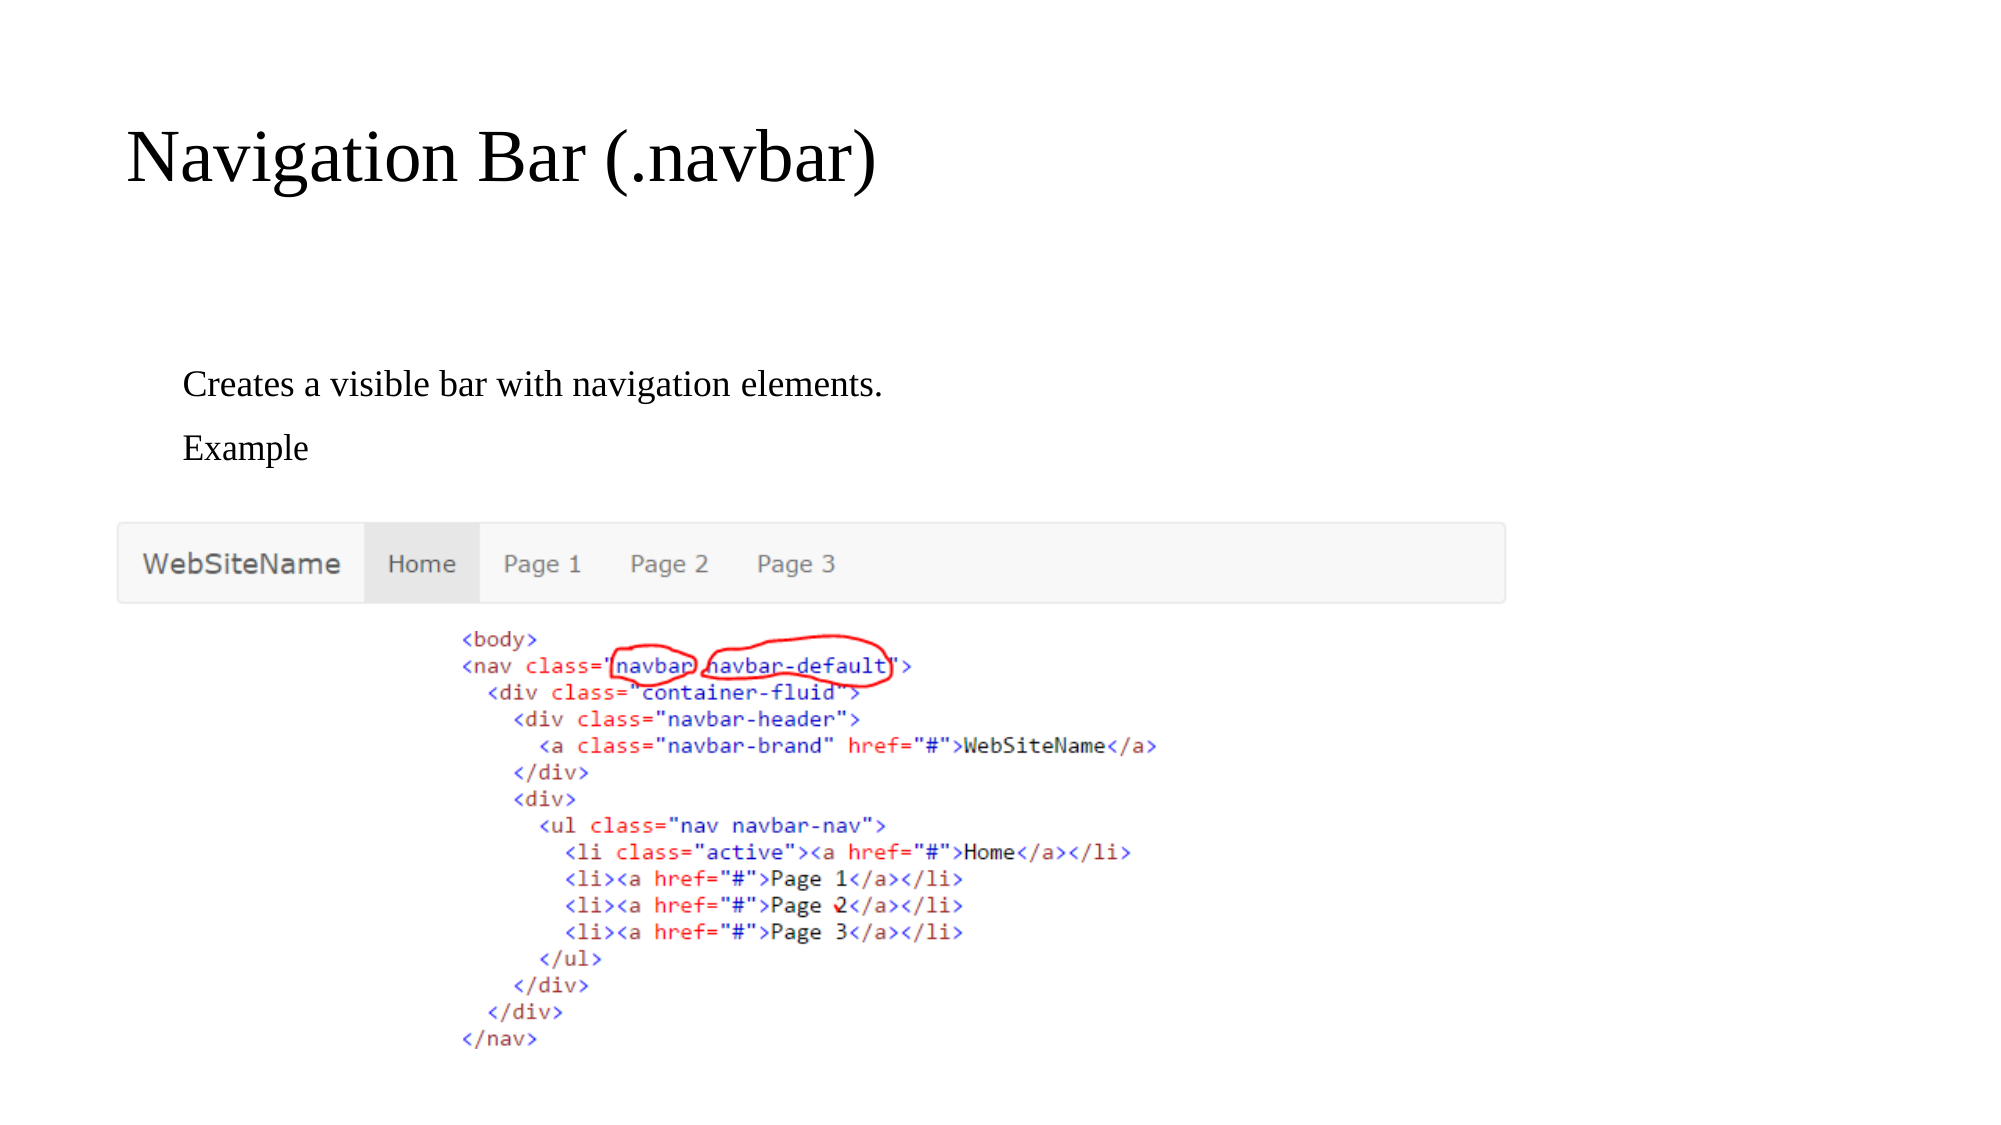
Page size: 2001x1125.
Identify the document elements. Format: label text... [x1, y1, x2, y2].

picture [462, 631, 1157, 1049]
text Example [126, 426, 1831, 469]
picture [112, 516, 1522, 615]
subtitle Navigation Bar (.navbar) [126, 111, 1831, 198]
text Creates a visible bar with navigation elements. [126, 362, 1831, 405]
